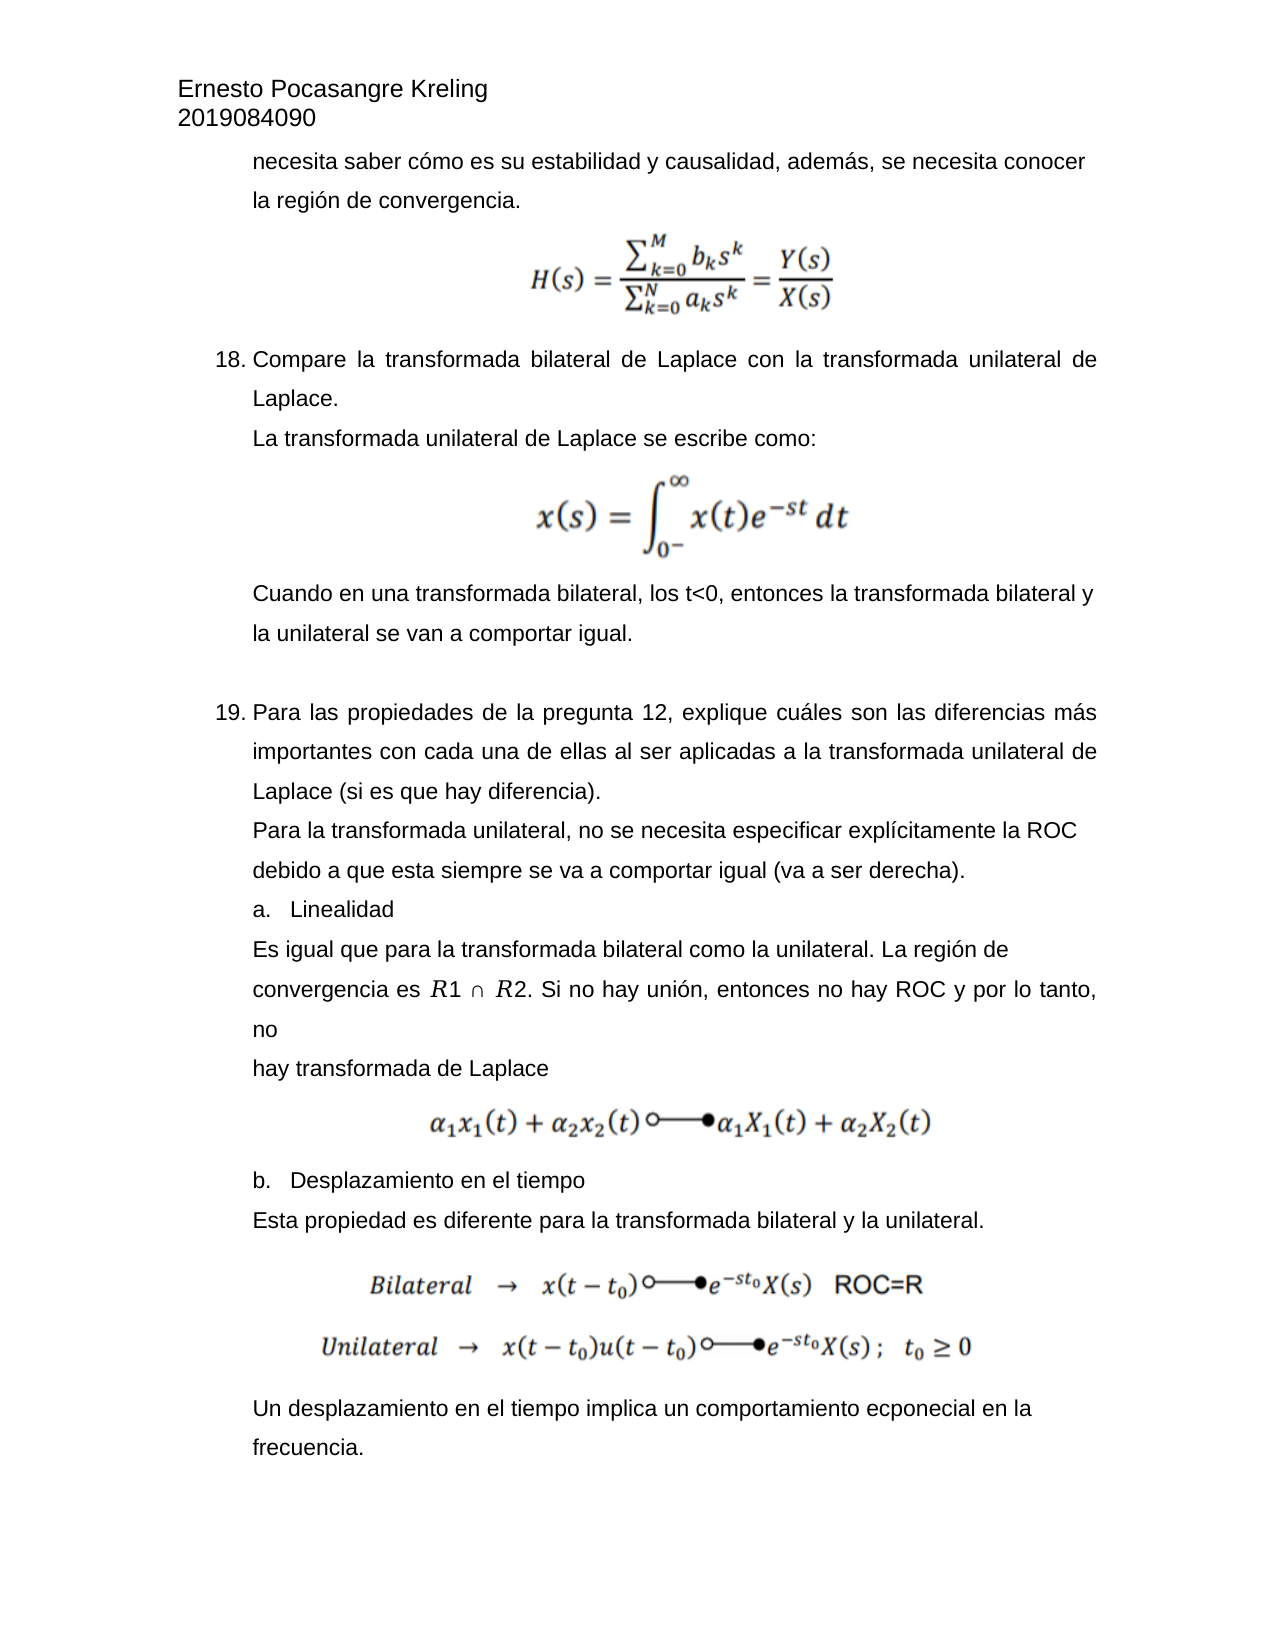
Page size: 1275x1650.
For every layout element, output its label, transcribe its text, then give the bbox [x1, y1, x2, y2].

list Para la transformada unilateral, no se necesita especificar explícitamente la ROC [252, 817, 1098, 843]
list Desplazamiento en el tiempo [252, 1167, 1098, 1193]
picture [411, 1094, 939, 1153]
picture [488, 464, 862, 566]
picture [502, 226, 848, 332]
list convergencia es 𝑅1 ∩ 𝑅2. Si no hay unión, entonces no hay ROC y por lo tanto, no [252, 975, 1098, 1042]
list Para las propiedades de la pregunta 12, explique cuáles son las diferencias más importantes con cada una de ellas al ser aplicadas a la transformada unilateral de Laplace (si es que hay diferencia). [215, 699, 1098, 804]
list Cuando en una transformada bilateral, los t<0, entonces la transformada bilateral y [252, 580, 1098, 607]
picture [288, 1262, 987, 1364]
list necesita saber cómo es su estabilidad y causalidad, además, se necesita conocer [252, 148, 1098, 174]
list la unilateral se van a comportar igual. [252, 620, 1098, 646]
list debido a que esta siempre se va a comportar igual (va a ser derecha). [252, 857, 1098, 883]
list Un desplazamiento en el tiempo implica un comportamiento ecponecial en la [252, 1395, 1098, 1421]
list hay transformada de Laplace [252, 1055, 1098, 1082]
list Compare la transformada bilateral de Laplace con la transformada unilateral de Laplace. [215, 346, 1098, 412]
list La transformada unilateral de Laplace se escribe como: [252, 425, 1098, 451]
list la región de convergencia. [252, 187, 1098, 213]
list Linealidad [252, 896, 1098, 922]
list Es igual que para la transformada bilateral como la unilateral. La región de [252, 936, 1098, 962]
list frecuencia. [252, 1434, 1098, 1461]
list Esta propiedad es diferente para la transformada bilateral y la unilateral. [252, 1207, 1098, 1233]
